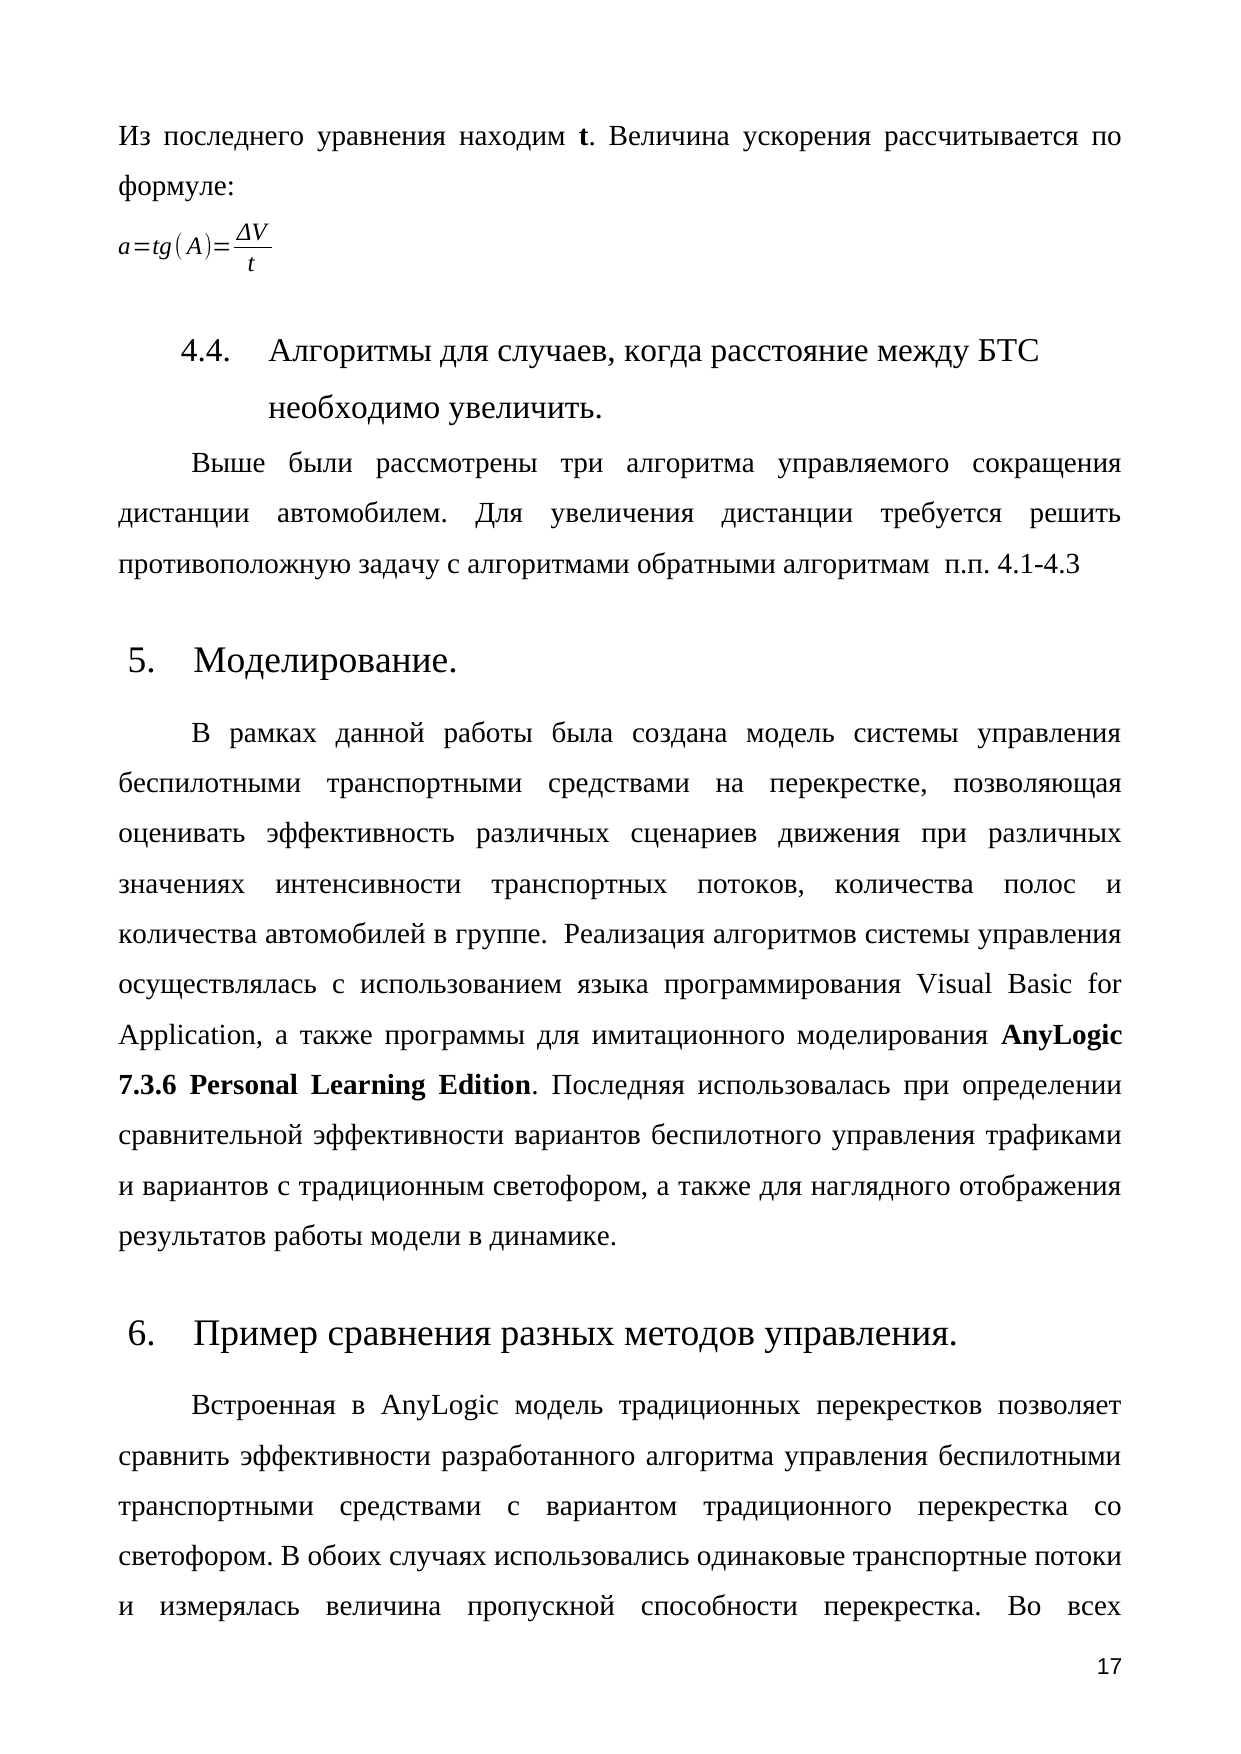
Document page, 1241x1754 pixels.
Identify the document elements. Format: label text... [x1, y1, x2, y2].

subtitle Пример сравнения разных методов управления. [156, 1310, 1122, 1353]
list Алгоритмы для случаев, когда расстояние между БТС необходимо увеличить. [231, 330, 1122, 426]
text Выше были рассмотрены три алгоритма управляемого сокращения дистанции автомобилем. Для увеличения дистанции требуется решить противоположную задачу с алгоритмами обратными алгоритмам п.п. 4.1-4.3 [118, 445, 1122, 579]
subtitle Моделирование. [156, 638, 1122, 681]
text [118, 1387, 1122, 1622]
text Из последнего уравнения находим t. Величина ускорения рассчитывается по формуле: [118, 118, 1122, 202]
text В рамках данной работы была создана модель системы управления беспилотными транспортными средствами на перекрестке, позволяющая оценивать эффективность различных сценариев движения при различных значениях интенсивности транспортных потоков, количества полос и количества автомобилей в группе. Реализация алгоритмов системы управления осуществлялась с использованием языка программирования Visual Basic for Application, а также программы для имитационного моделирования AnyLogic 7.3.6 Personal Learning Edition. Последняя использовалась при определении сравнительной эффективности вариантов беспилотного управления трафиками и вариантов с традиционным светофором, а также для наглядного отображения результатов работы модели в динамике. [118, 715, 1122, 1252]
